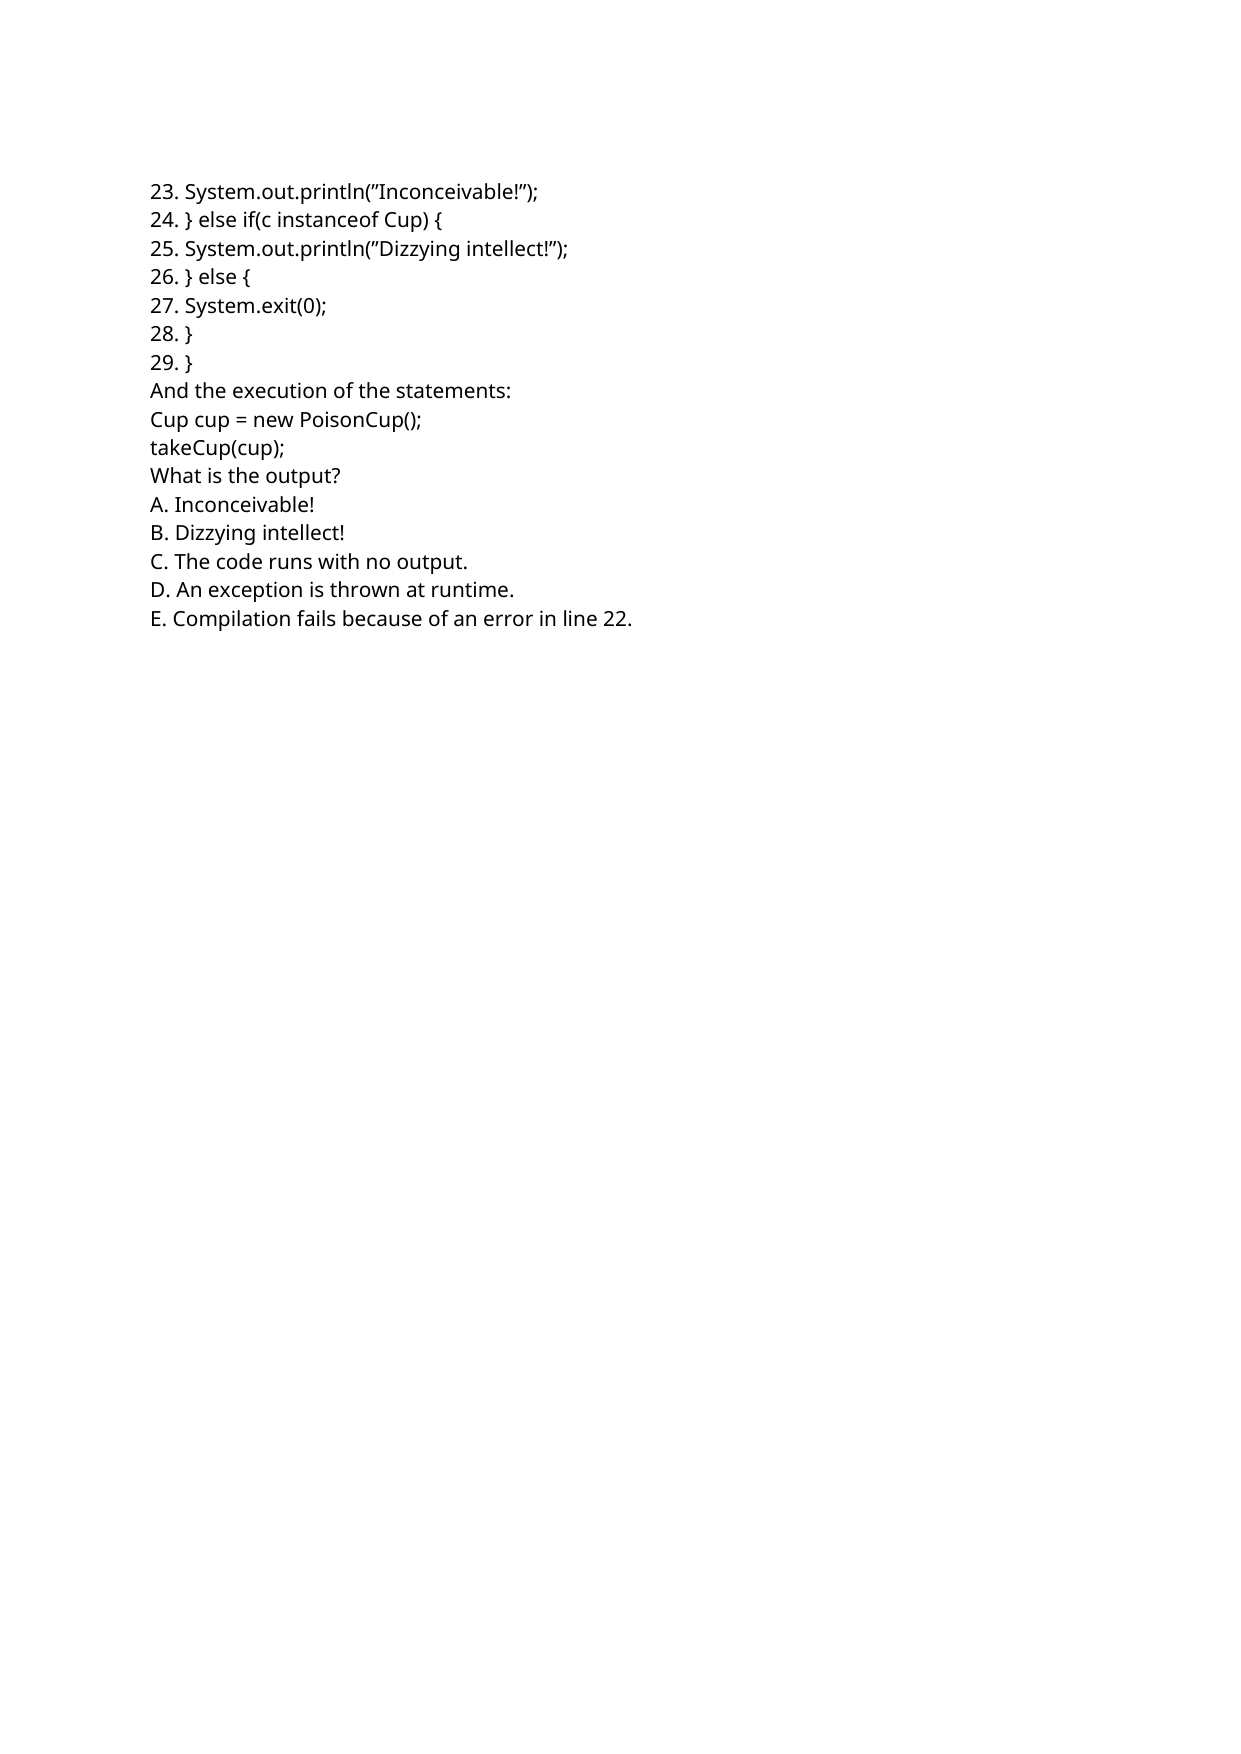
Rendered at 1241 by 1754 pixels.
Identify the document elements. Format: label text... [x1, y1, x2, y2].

text What is the output? [150, 462, 1090, 490]
text 28. } [150, 319, 1090, 348]
text 25. System.out.println(”Dizzying intellect!”); [150, 234, 1090, 262]
text 27. System.exit(0); [150, 291, 1090, 319]
text And the execution of the statements: [150, 376, 1090, 405]
text 26. } else { [150, 262, 1090, 291]
text C. The code runs with no output. [150, 547, 1090, 575]
text D. An exception is thrown at runtime. [150, 575, 1090, 604]
text Cup cup = new PoisonCup(); [150, 405, 1090, 433]
text 23. System.out.println(”Inconceivable!”); [150, 177, 1090, 206]
text E. Compilation fails because of an error in line 22. [150, 604, 1090, 632]
text A. Inconceivable! [150, 490, 1090, 518]
text 29. } [150, 348, 1090, 376]
text 24. } else if(c instanceof Cup) { [150, 206, 1090, 234]
text takeCup(cup); [150, 433, 1090, 462]
text B. Dizzying intellect! [150, 518, 1090, 547]
